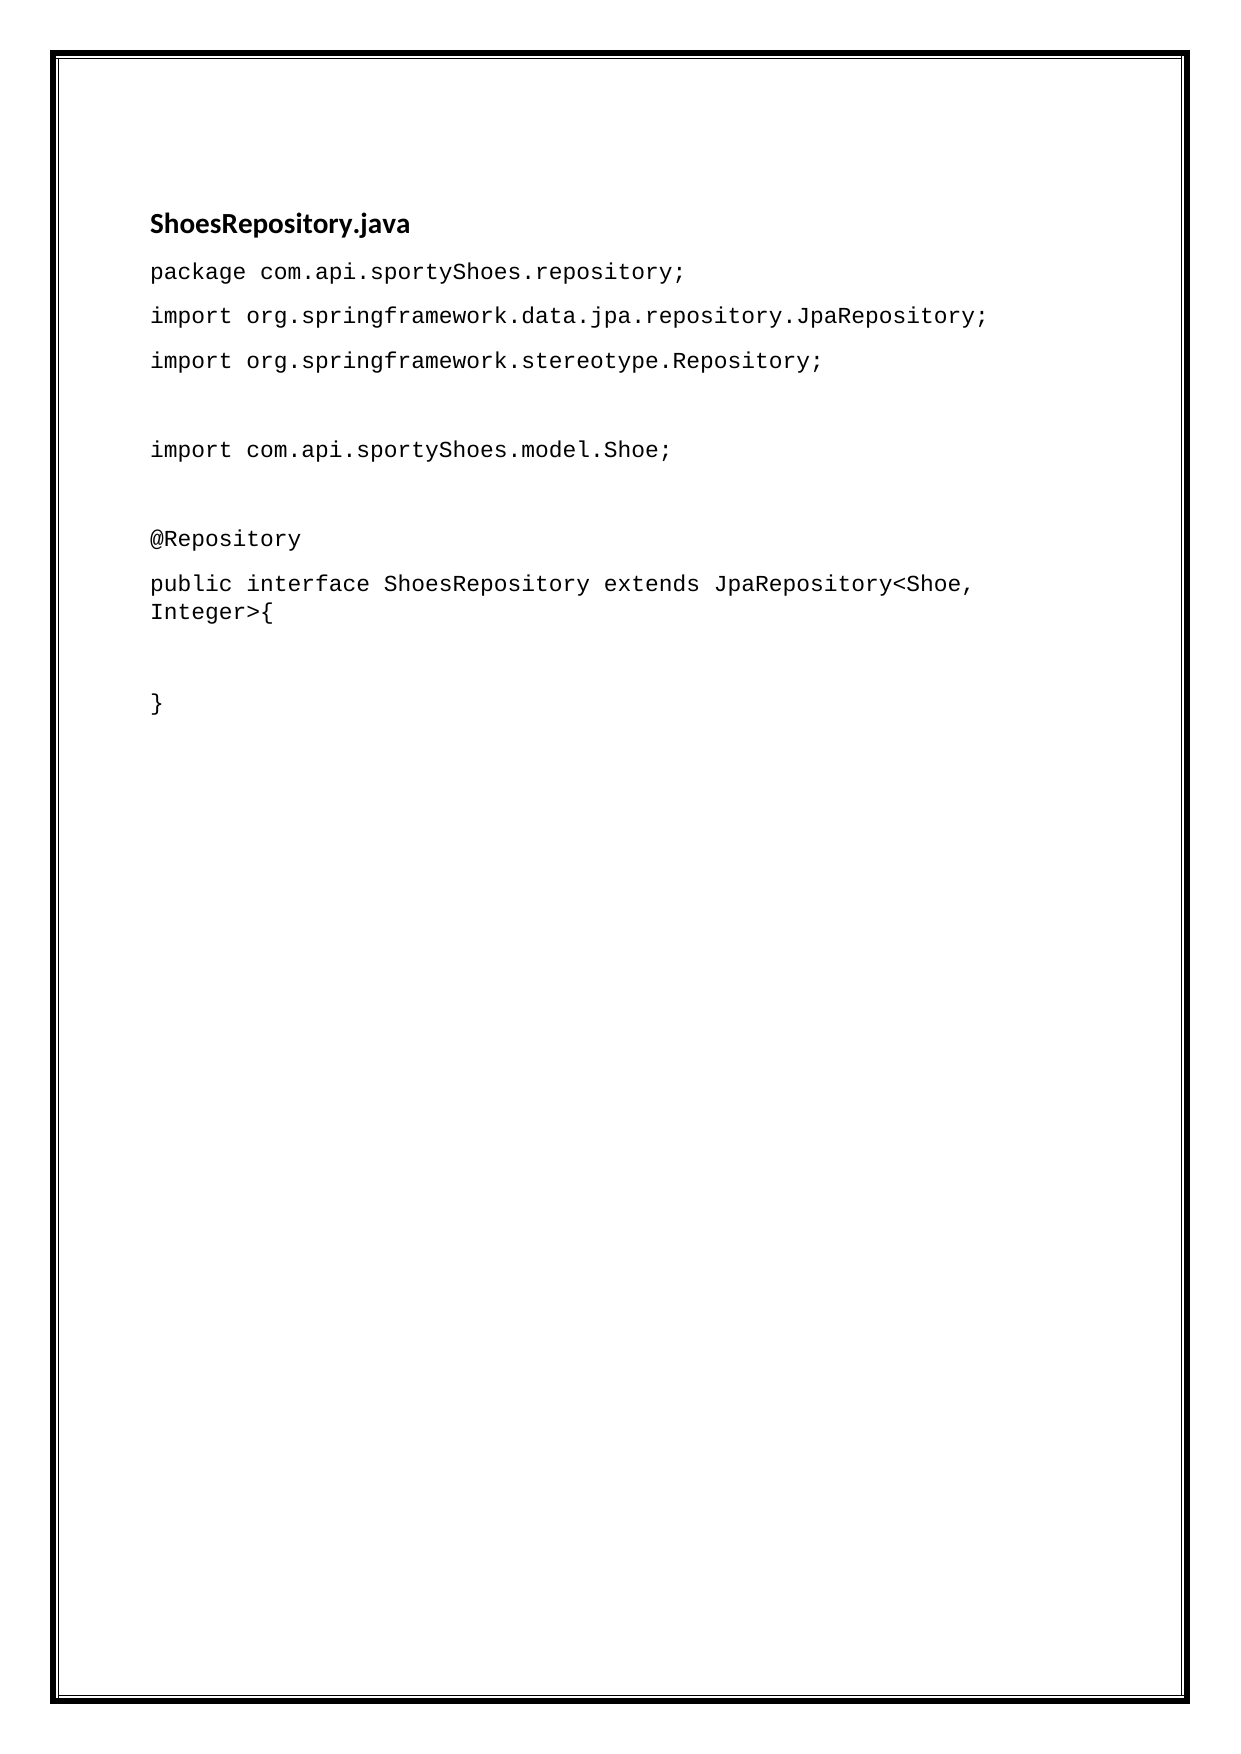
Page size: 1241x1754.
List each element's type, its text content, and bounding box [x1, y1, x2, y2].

text package com.api.sportyShoes.repository; [150, 260, 1090, 286]
text import org.springframework.stereotype.Repository; [150, 349, 1090, 375]
text import com.api.sportyShoes.model.Shoe; [150, 438, 1090, 464]
text ShoesRepository.java [150, 205, 1090, 241]
text import org.springframework.data.jpa.repository.JpaRepository; [150, 305, 1090, 331]
text } [150, 691, 1090, 717]
text public interface ShoesRepository extends JpaRepository<Shoe, Integer>{ [150, 572, 1090, 626]
text @Repository [150, 528, 1090, 554]
